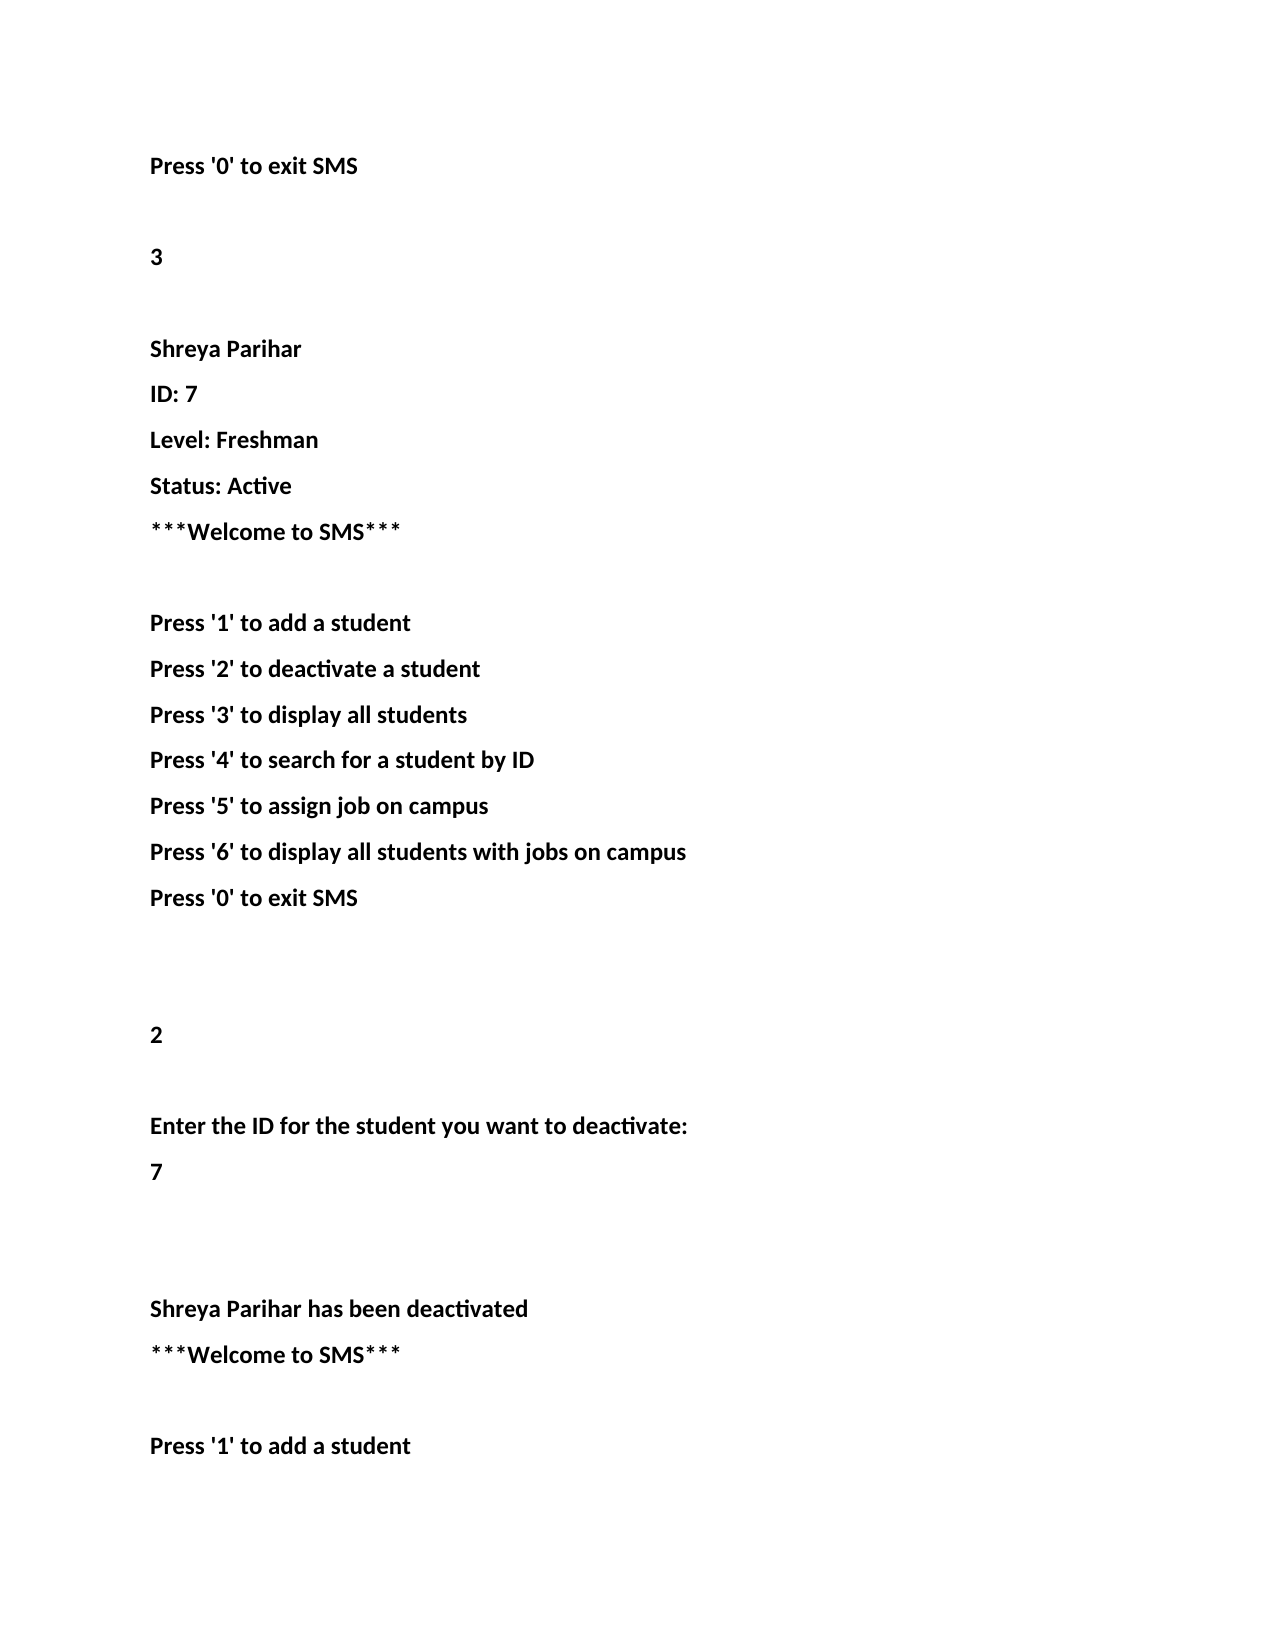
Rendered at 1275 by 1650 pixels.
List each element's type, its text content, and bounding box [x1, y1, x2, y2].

text Press '0' to exit SMS [150, 882, 1125, 912]
text Level: Freshman [150, 424, 1125, 455]
text 3 [150, 241, 1125, 272]
text 2 [150, 1019, 1125, 1049]
text Enter the ID for the student you want to deactivate: [150, 1110, 1125, 1141]
text Press '1' to add a student [150, 607, 1125, 638]
text Press '0' to exit SMS [150, 150, 1125, 181]
text Status: Active [150, 470, 1125, 501]
text Press '5' to assign job on campus [150, 790, 1125, 821]
text Press '6' to display all students with jobs on campus [150, 836, 1125, 866]
text Shreya Parihar [150, 333, 1125, 363]
text Press '1' to add a student [150, 1430, 1125, 1461]
text Press '3' to display all students [150, 699, 1125, 729]
text ID: 7 [150, 379, 1125, 409]
text ***Welcome to SMS*** [150, 516, 1125, 546]
text ***Welcome to SMS*** [150, 1339, 1125, 1369]
text Press '2' to deactivate a student [150, 653, 1125, 683]
text Press '4' to search for a student by ID [150, 744, 1125, 775]
text Shreya Parihar has been deactivated [150, 1293, 1125, 1324]
text 7 [150, 1156, 1125, 1187]
